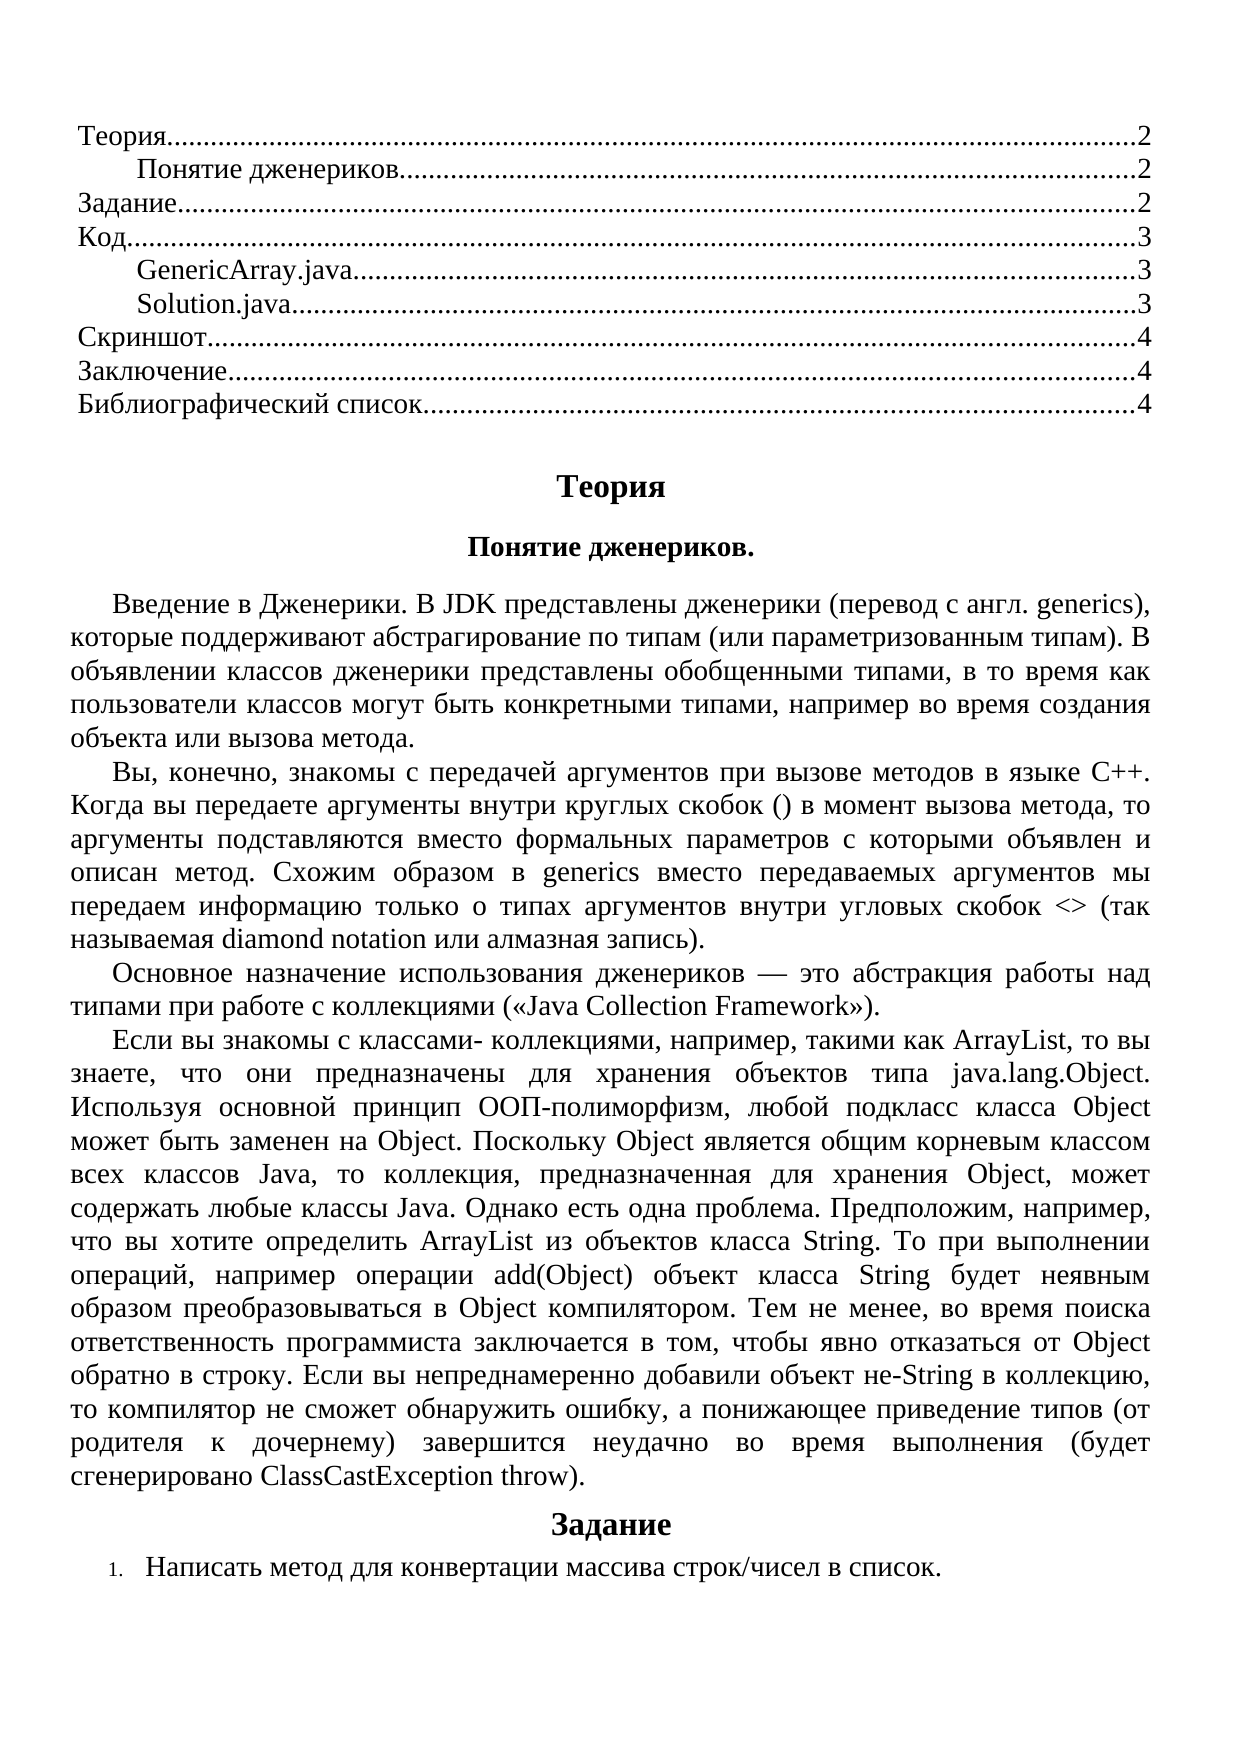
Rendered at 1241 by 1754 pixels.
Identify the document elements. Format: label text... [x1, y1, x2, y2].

subtitle Теория [70, 466, 1152, 504]
subtitle Понятие дженериков. [70, 529, 1152, 563]
text Если вы знакомы с классами- коллекциями, например, такими как ArrayList, то вы знаете, что они предназначены для хранения объектов типа java.lang.Object. Используя основной принцип ООП-полиморфизм, любой подкласс класса Object может быть заменен на Object. Поскольку Object является общим корневым классом всех классов Java, то коллекция, предназначенная для хранения Object, может содержать любые классы Java. Однако есть одна проблема. Предположим, например, что вы хотите определить ArrayList из объектов класса String. То при выполнении операций, например операции add(Object) объект класса String будет неявным образом преобразовываться в Object компилятором. Тем не менее, во время поиска ответственность программиста заключается в том, чтобы явно отказаться от Object обратно в строку. Если вы непреднамеренно добавили объект не-String в коллекцию, то компилятор не сможет обнаружить ошибку, а понижающее приведение типов (от родителя к дочернему) завершится неудачно во время выполнения (будет сгенерировано ClassCastException throw). [70, 1022, 1152, 1492]
subtitle Задание [70, 1504, 1152, 1542]
text Основное назначение использования дженериков — это абстракция работы над типами при работе с коллекциями («Java Collection Framework»). [70, 955, 1152, 1022]
list Написать метод для конвертации массива строк/чисел в список. [108, 1549, 1152, 1582]
text Вы, конечно, знакомы с передачей аргументов при вызове методов в языке С++. Когда вы передаете аргументы внутри круглых скобок () в момент вызова метода, то аргументы подставляются вместо формальных параметров с которыми объявлен и описан метод. Схожим образом в generics вместо передаваемых аргументов мы передаем информацию только о типах аргументов внутри угловых скобок <> (так называемая diamond notation или алмазная запись). [70, 754, 1152, 955]
text Введение в Дженерики. В JDK представлены дженерики (перевод с англ. generics), которые поддерживают абстрагирование по типам (или параметризованным типам). В объявлении классов дженерики представлены обобщенными типами, в то время как пользователи классов могут быть конкретными типами, например во время создания объекта или вызова метода. [70, 586, 1152, 754]
